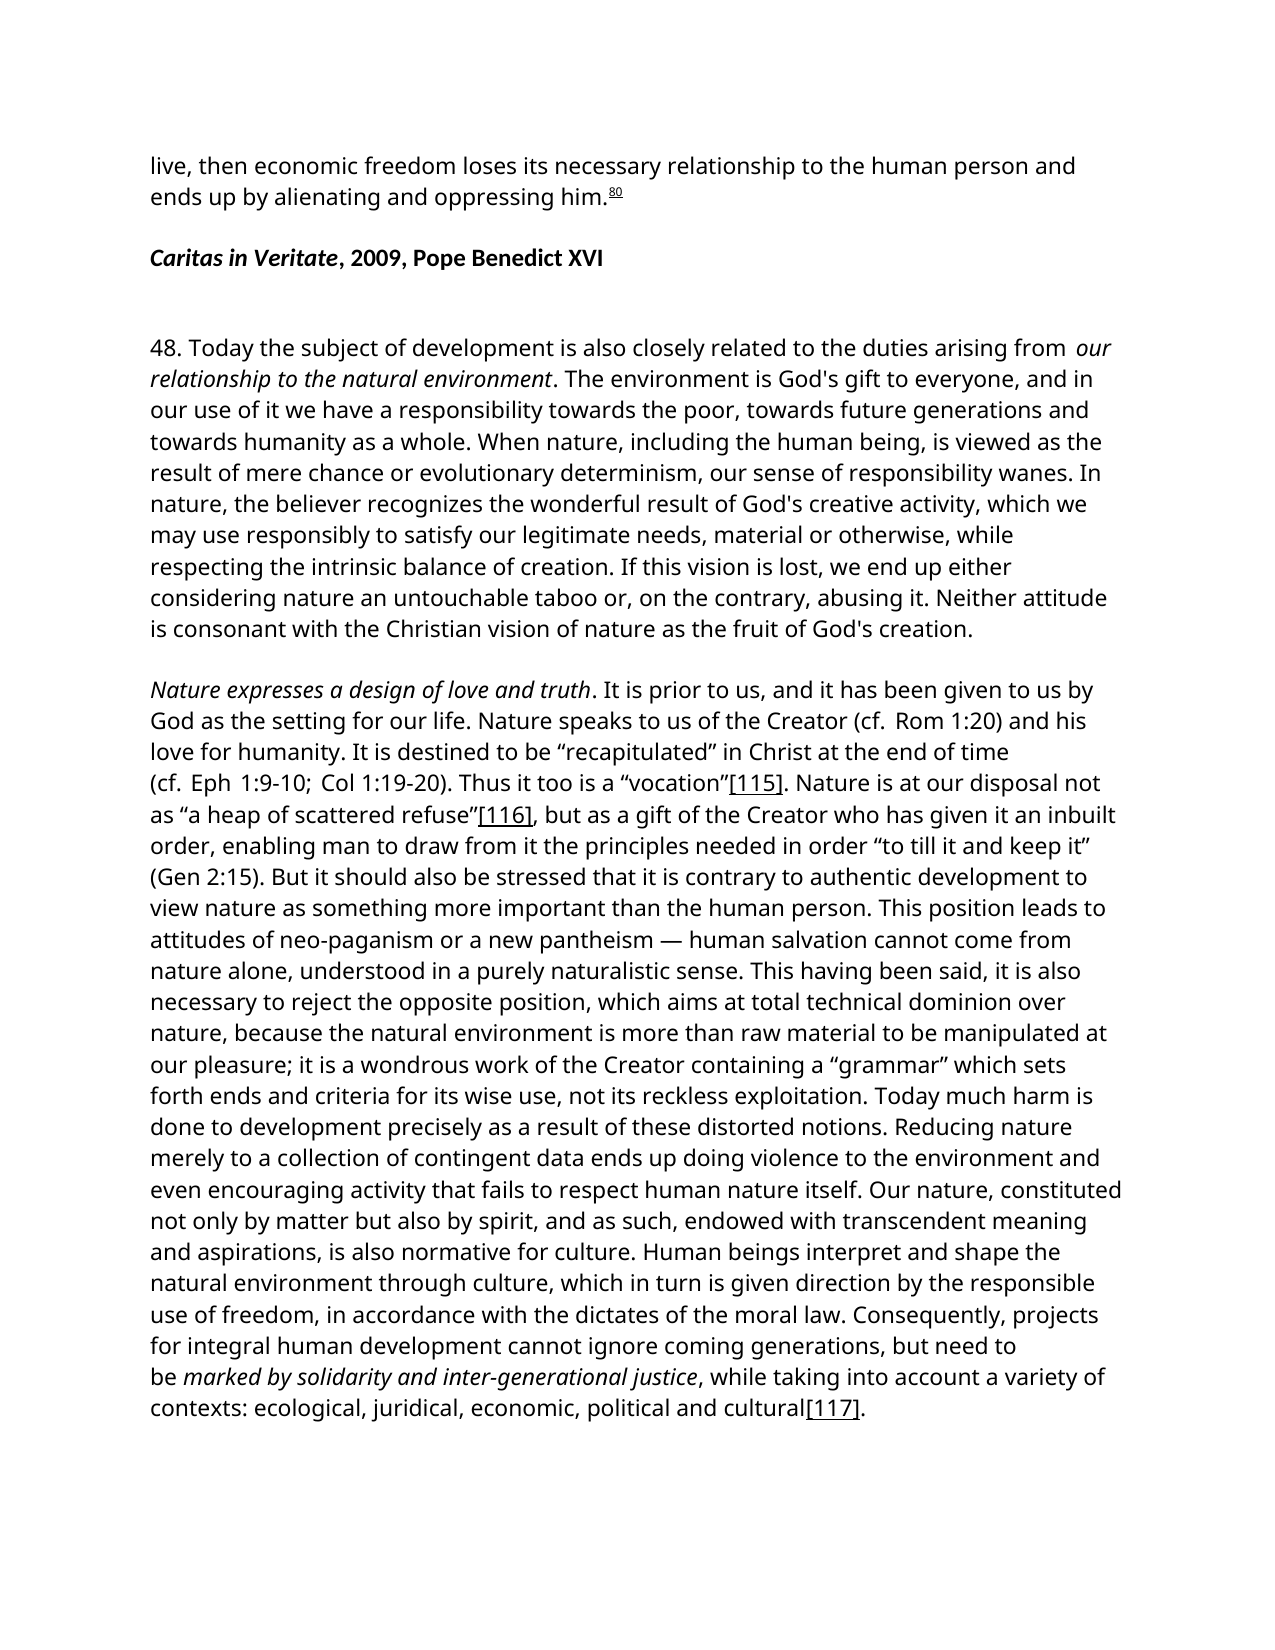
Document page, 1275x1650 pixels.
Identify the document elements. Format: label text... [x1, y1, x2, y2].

text Caritas in Veritate, 2009, Pope Benedict XVI [150, 242, 1125, 272]
text 48. Today the subject of development is also closely related to the duties arising from our relationship to the natural environment. The environment is God's gift to everyone, and in our use of it we have a responsibility towards the poor, towards future generations and towards humanity as a whole. When nature, including the human being, is viewed as the result of mere chance or evolutionary determinism, our sense of responsibility wanes. In nature, the believer recognizes the wonderful result of God's creative activity, which we may use responsibly to satisfy our legitimate needs, material or otherwise, while respecting the intrinsic balance of creation. If this vision is lost, we end up either considering nature an untouchable taboo or, on the contrary, abusing it. Neither attitude is consonant with the Christian vision of nature as the fruit of God's creation. [150, 332, 1125, 644]
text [150, 150, 1125, 212]
text Nature expresses a design of love and truth. It is prior to us, and it has been given to us by God as the setting for our life. Nature speaks to us of the Creator (cf. Rom 1:20) and his love for humanity. It is destined to be “recapitulated” in Christ at the end of time (cf. Eph 1:9-10; Col 1:19-20). Thus it too is a “vocation”[115]. Nature is at our disposal not as “a heap of scattered refuse”[116], but as a gift of the Creator who has given it an inbuilt order, enabling man to draw from it the principles needed in order “to till it and keep it” (Gen 2:15). But it should also be stressed that it is contrary to authentic development to view nature as something more important than the human person. This position leads to attitudes of neo-paganism or a new pantheism — human salvation cannot come from nature alone, understood in a purely naturalistic sense. This having been said, it is also necessary to reject the opposite position, which aims at total technical dominion over nature, because the natural environment is more than raw material to be manipulated at our pleasure; it is a wondrous work of the Creator containing a “grammar” which sets forth ends and criteria for its wise use, not its reckless exploitation. Today much harm is done to development precisely as a result of these distorted notions. Reducing nature merely to a collection of contingent data ends up doing violence to the environment and even encouraging activity that fails to respect human nature itself. Our nature, constituted not only by matter but also by spirit, and as such, endowed with transcendent meaning and aspirations, is also normative for culture. Human beings interpret and shape the natural environment through culture, which in turn is given direction by the responsible use of freedom, in accordance with the dictates of the moral law. Consequently, projects for integral human development cannot ignore coming generations, but need to be marked by solidarity and inter-generational justice, while taking into account a variety of contexts: ecological, juridical, economic, political and cultural[117]. [150, 673, 1125, 1423]
